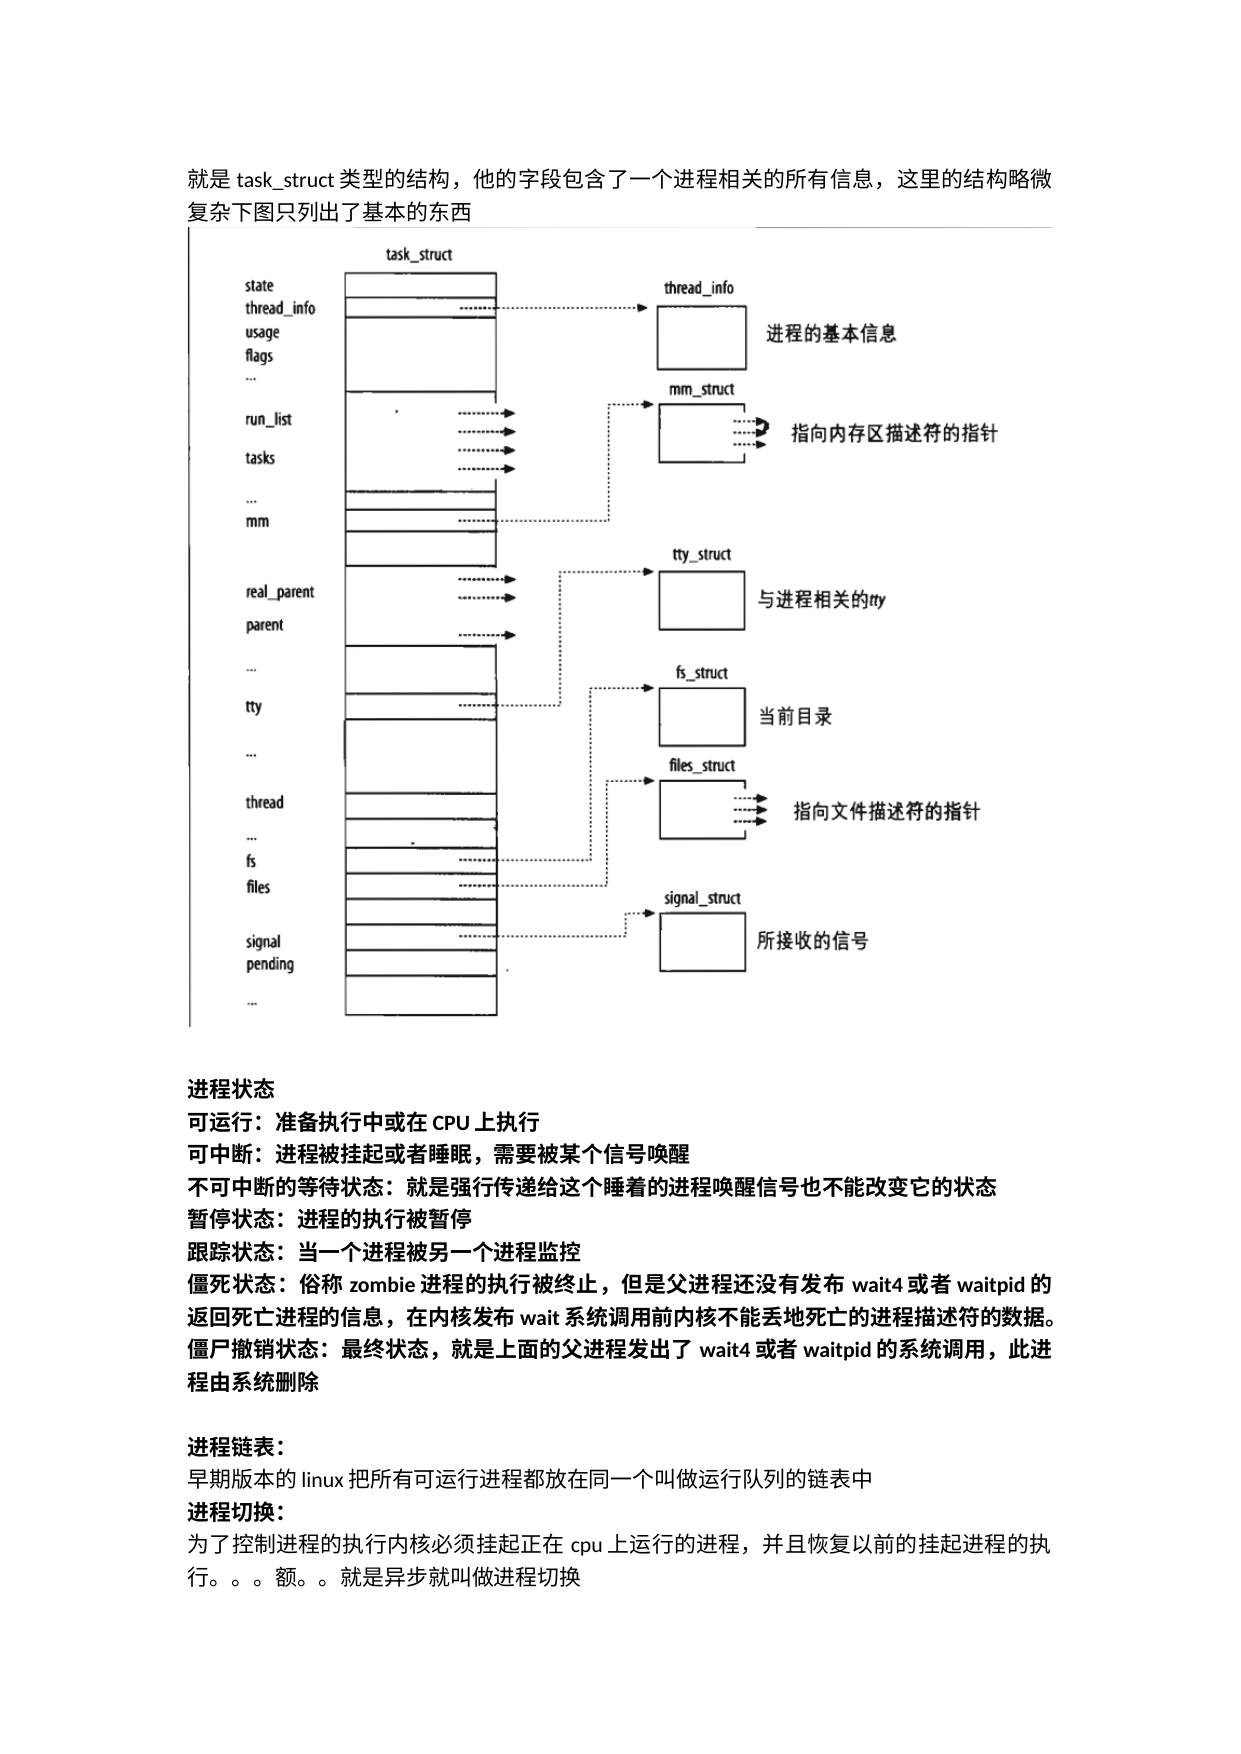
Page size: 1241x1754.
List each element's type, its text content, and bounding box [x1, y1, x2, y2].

text 早期版本的linux把所有可运行进程都放在同一个叫做运行队列的链表中 [187, 1462, 1053, 1494]
text 进程链表： [187, 1429, 1053, 1462]
text 为了控制进程的执行内核必须挂起正在cpu上运行的进程，并且恢复以前的挂起进程的执行。。。额。。就是异步就叫做进程切换 [187, 1527, 1053, 1592]
text 就是task_struct类型的结构，他的字段包含了一个进程相关的所有信息，这里的结构略微复杂下图只列出了基本的东西 [187, 162, 1053, 227]
text 进程切换： [187, 1494, 1053, 1527]
text 不可中断的等待状态：就是强行传递给这个睡着的进程唤醒信号也不能改变它的状态 [187, 1169, 1053, 1202]
text 可运行：准备执行中或在CPU上执行 [187, 1104, 1053, 1137]
text 僵死状态：俗称zombie进程的执行被终止，但是父进程还没有发布wait4或者waitpid的返回死亡进程的信息，在内核发布wait系统调用前内核不能丢地死亡的进程描述符的数据。 [187, 1267, 1053, 1332]
text 可中断：进程被挂起或者睡眠，需要被某个信号唤醒 [187, 1137, 1053, 1169]
picture [187, 227, 1053, 1027]
text 跟踪状态：当一个进程被另一个进程监控 [187, 1234, 1053, 1267]
text 僵尸撤销状态：最终状态，就是上面的父进程发出了wait4或者waitpid的系统调用，此进程由系统删除 [187, 1332, 1053, 1397]
text 进程状态 [187, 1072, 1053, 1104]
text 暂停状态：进程的执行被暂停 [187, 1202, 1053, 1234]
